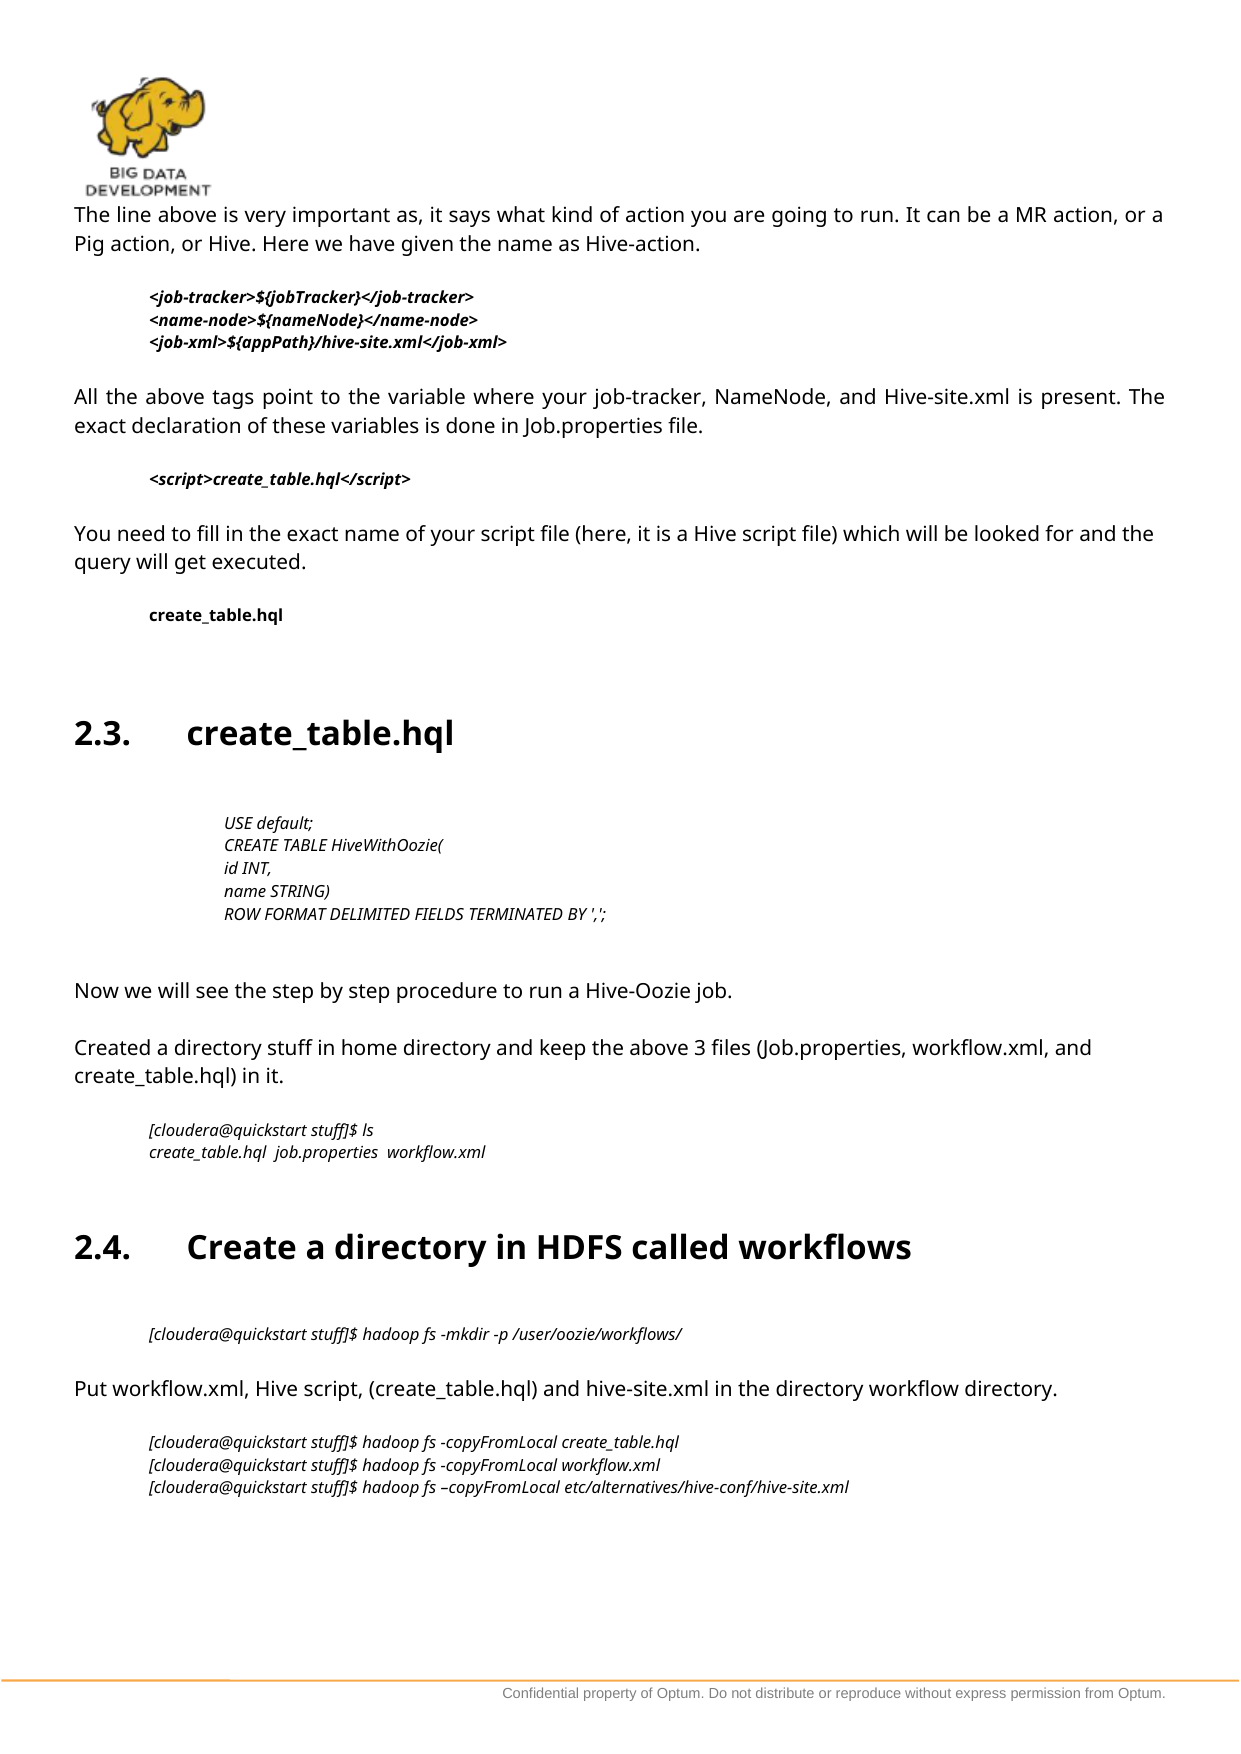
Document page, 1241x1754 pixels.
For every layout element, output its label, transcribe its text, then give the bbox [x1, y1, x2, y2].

text [cloudera@quickstart stuff]$ hadoop fs -copyFromLocal workflow.xml [149, 1453, 1166, 1476]
text create_table.hql job.properties workflow.xml [149, 1141, 1166, 1164]
text <job-tracker>${jobTracker}</job-tracker> [149, 286, 1166, 308]
text You need to fill in the exact name of your script file (here, it is a Hive script file) which will be looked for and the query will get executed. [74, 519, 1166, 576]
text Created a directory stuff in home directory and keep the above 3 files (Job.properties, workflow.xml, and create_table.hql) in it. [74, 1033, 1166, 1090]
text name STRING) [224, 879, 1166, 902]
subtitle Create a directory in HDFS called workflows [74, 1224, 1166, 1269]
text ROW FORMAT DELIMITED FIELDS TERMINATED BY ','; [224, 902, 1166, 925]
text [cloudera@quickstart stuff]$ ls [149, 1118, 1166, 1141]
text CREATE TABLE HiveWithOozie( [224, 834, 1166, 857]
text USE default; [224, 811, 1166, 834]
picture [73, 73, 218, 201]
text Now we will see the step by step procedure to run a Hive-Oozie job. [74, 976, 1166, 1004]
text id INT, [224, 857, 1166, 879]
subtitle create_table.hql [74, 710, 1166, 755]
text Put workflow.xml, Hive script, (create_table.hql) and hive-site.xml in the directory workflow directory. [74, 1374, 1166, 1402]
text [cloudera@quickstart stuff]$ hadoop fs -copyFromLocal create_table.hql [149, 1431, 1166, 1453]
text [cloudera@quickstart stuff]$ hadoop fs -mkdir -p /user/oozie/workflows/ [149, 1323, 1166, 1345]
text create_table.hql [149, 604, 1166, 627]
text <name-node>${nameNode}</name-node> [149, 308, 1166, 331]
text <job-xml>${appPath}/hive-site.xml</job-xml> [149, 331, 1166, 354]
text [cloudera@quickstart stuff]$ hadoop fs –copyFromLocal etc/alternatives/hive-conf/hive-site.xml [149, 1476, 1166, 1499]
text All the above tags point to the variable where your job-tracker, NameNode, and Hive-site.xml is present. The exact declaration of these variables is done in Job.properties file. [74, 382, 1166, 439]
text <script>create_table.hql</script> [149, 468, 1166, 490]
text The line above is very important as, it says what kind of action you are going to run. It can be a MR action, or a Pig action, or Hive. Here we have given the name as Hive-action. [74, 200, 1166, 257]
